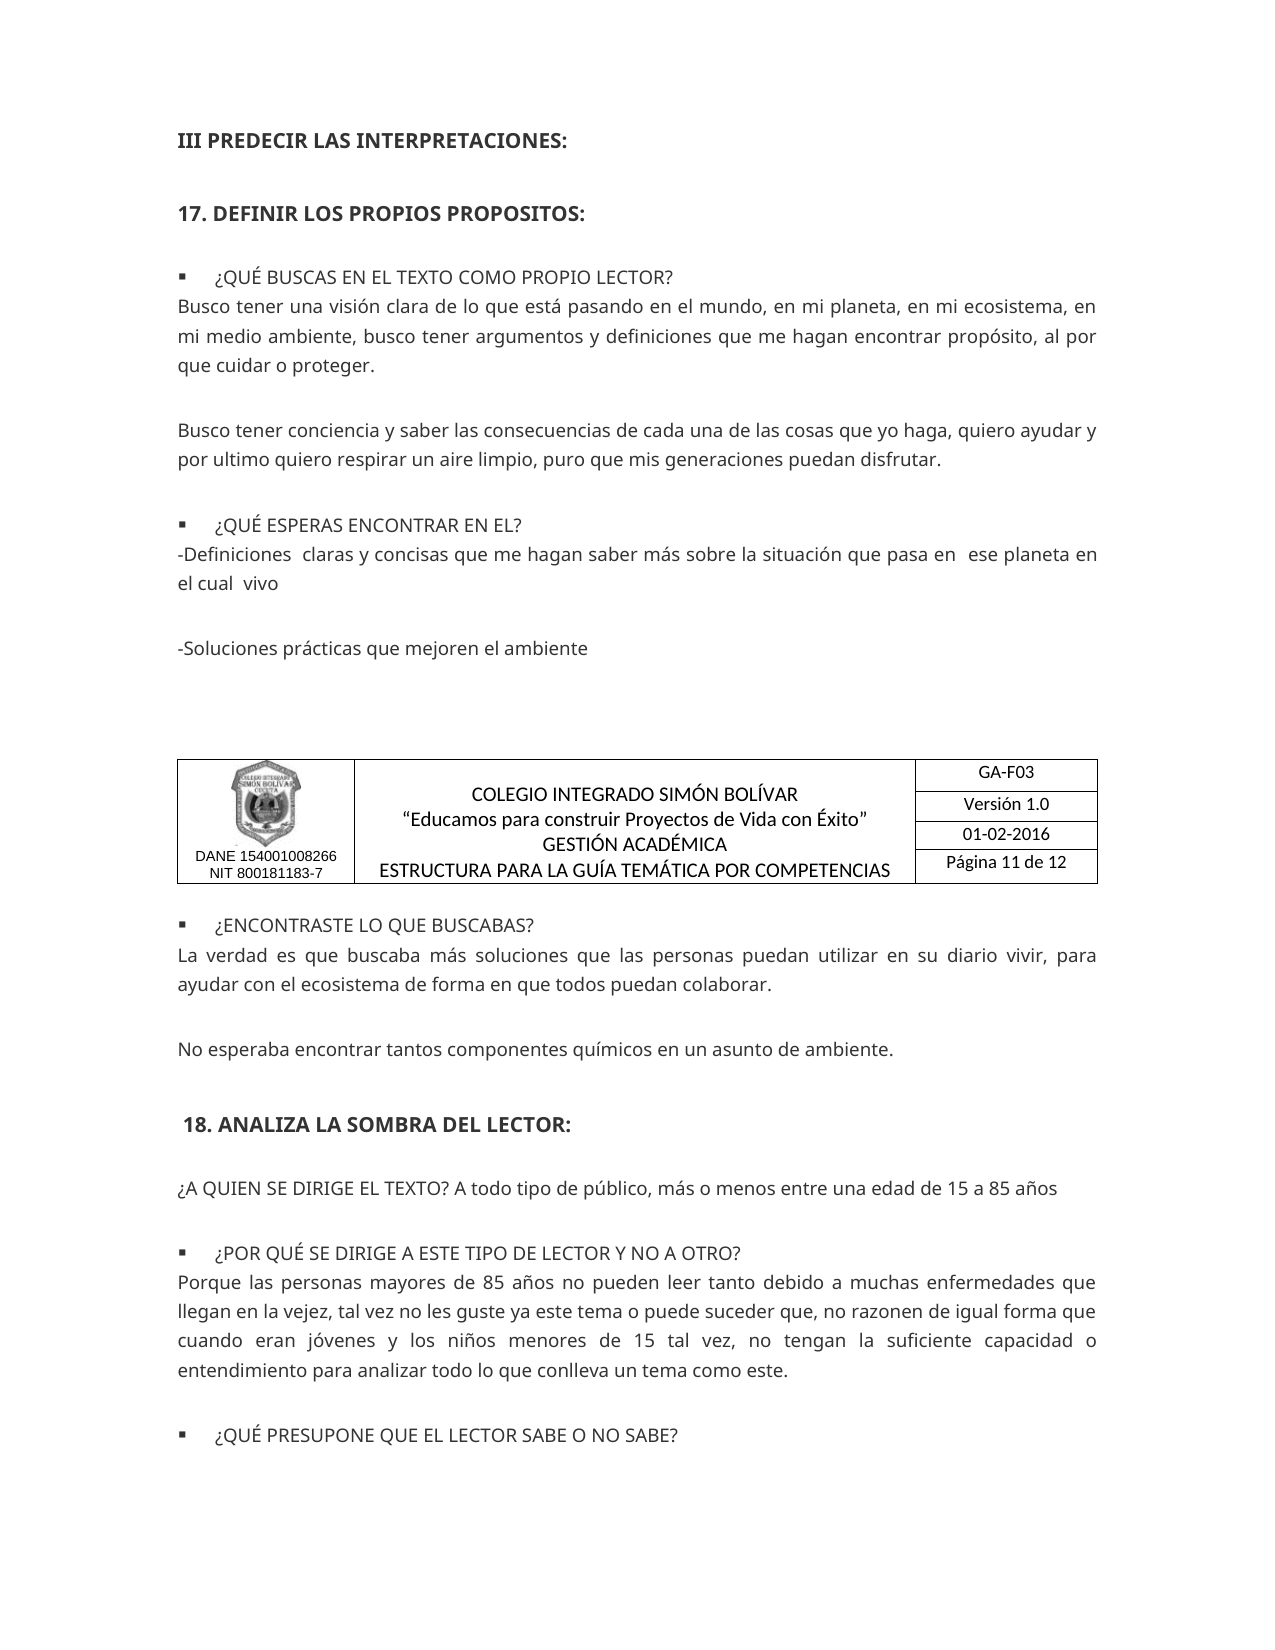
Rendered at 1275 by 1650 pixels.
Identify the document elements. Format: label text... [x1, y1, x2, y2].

text -Definiciones claras y concisas que me hagan saber más sobre la situación que pasa en ese planeta en el cual vivo [177, 541, 1098, 596]
list ¿QUÉ ESPERAS ENCONTRAR EN EL? [177, 512, 1098, 537]
table_header GA-F03 [916, 760, 1097, 791]
text La verdad es que buscaba más soluciones que las personas puedan utilizar en su diario vivir, para ayudar con el ecosistema de forma en que todos puedan colaborar. [177, 942, 1098, 997]
list ¿ENCONTRASTE LO QUE BUSCABAS? [177, 913, 1098, 938]
text No esperaba encontrar tantos componentes químicos en un asunto de ambiente. [177, 1036, 1098, 1062]
table_cell Página 11 de 12 [916, 850, 1097, 882]
text ¿A QUIEN SE DIRIGE EL TEXTO? A todo tipo de público, más o menos entre una edad de 15 a 85 años [177, 1175, 1098, 1200]
text 18. ANALIZA LA SOMBRA DEL LECTOR: [177, 1102, 1098, 1138]
text 17. DEFINIR LOS PROPIOS PROPOSITOS: [177, 191, 1098, 228]
list ¿QUÉ PRESUPONE QUE EL LECTOR SABE O NO SABE? [177, 1422, 1098, 1448]
table_cell Versión 1.0 [916, 792, 1097, 821]
table_header COLEGIO INTEGRADO SIMÓN BOLÍVAR “Educamos para construir Proyectos de Vida con Éxito” GESTIÓN ACADÉMICA ESTRUCTURA PARA LA GUÍA TEMÁTICA POR COMPETENCIAS [355, 760, 915, 882]
text Porque las personas mayores de 85 años no pueden leer tanto debido a muchas enfermedades que llegan en la vejez, tal vez no les guste ya este tema o puede suceder que, no razonen de igual forma que cuando eran jóvenes y los niños menores de 15 tal vez, no tengan la suficiente capacidad o entendimiento para analizar todo lo que conlleva un tema como este. [177, 1269, 1098, 1383]
text III PREDECIR LAS INTERPRETACIONES: [177, 118, 1098, 155]
text Busco tener conciencia y saber las consecuencias de cada una de las cosas que yo haga, quiero ayudar y por ultimo quiero respirar un aire limpio, puro que mis generaciones puedan disfrutar. [177, 417, 1098, 472]
table_cell 01-02-2016 [916, 822, 1097, 849]
table_header DANE 154001008266 NIT 800181183-7 [178, 760, 354, 882]
picture [231, 760, 301, 848]
text Busco tener una visión clara de lo que está pasando en el mundo, en mi planeta, en mi ecosistema, en mi medio ambiente, busco tener argumentos y definiciones que me hagan encontrar propósito, al por que cuidar o proteger. [177, 294, 1098, 378]
text -Soluciones prácticas que mejoren el ambiente [177, 636, 1098, 661]
list ¿POR QUÉ SE DIRIGE A ESTE TIPO DE LECTOR Y NO A OTRO? [177, 1240, 1098, 1266]
list ¿QUÉ BUSCAS EN EL TEXTO COMO PROPIO LECTOR? [177, 264, 1098, 290]
